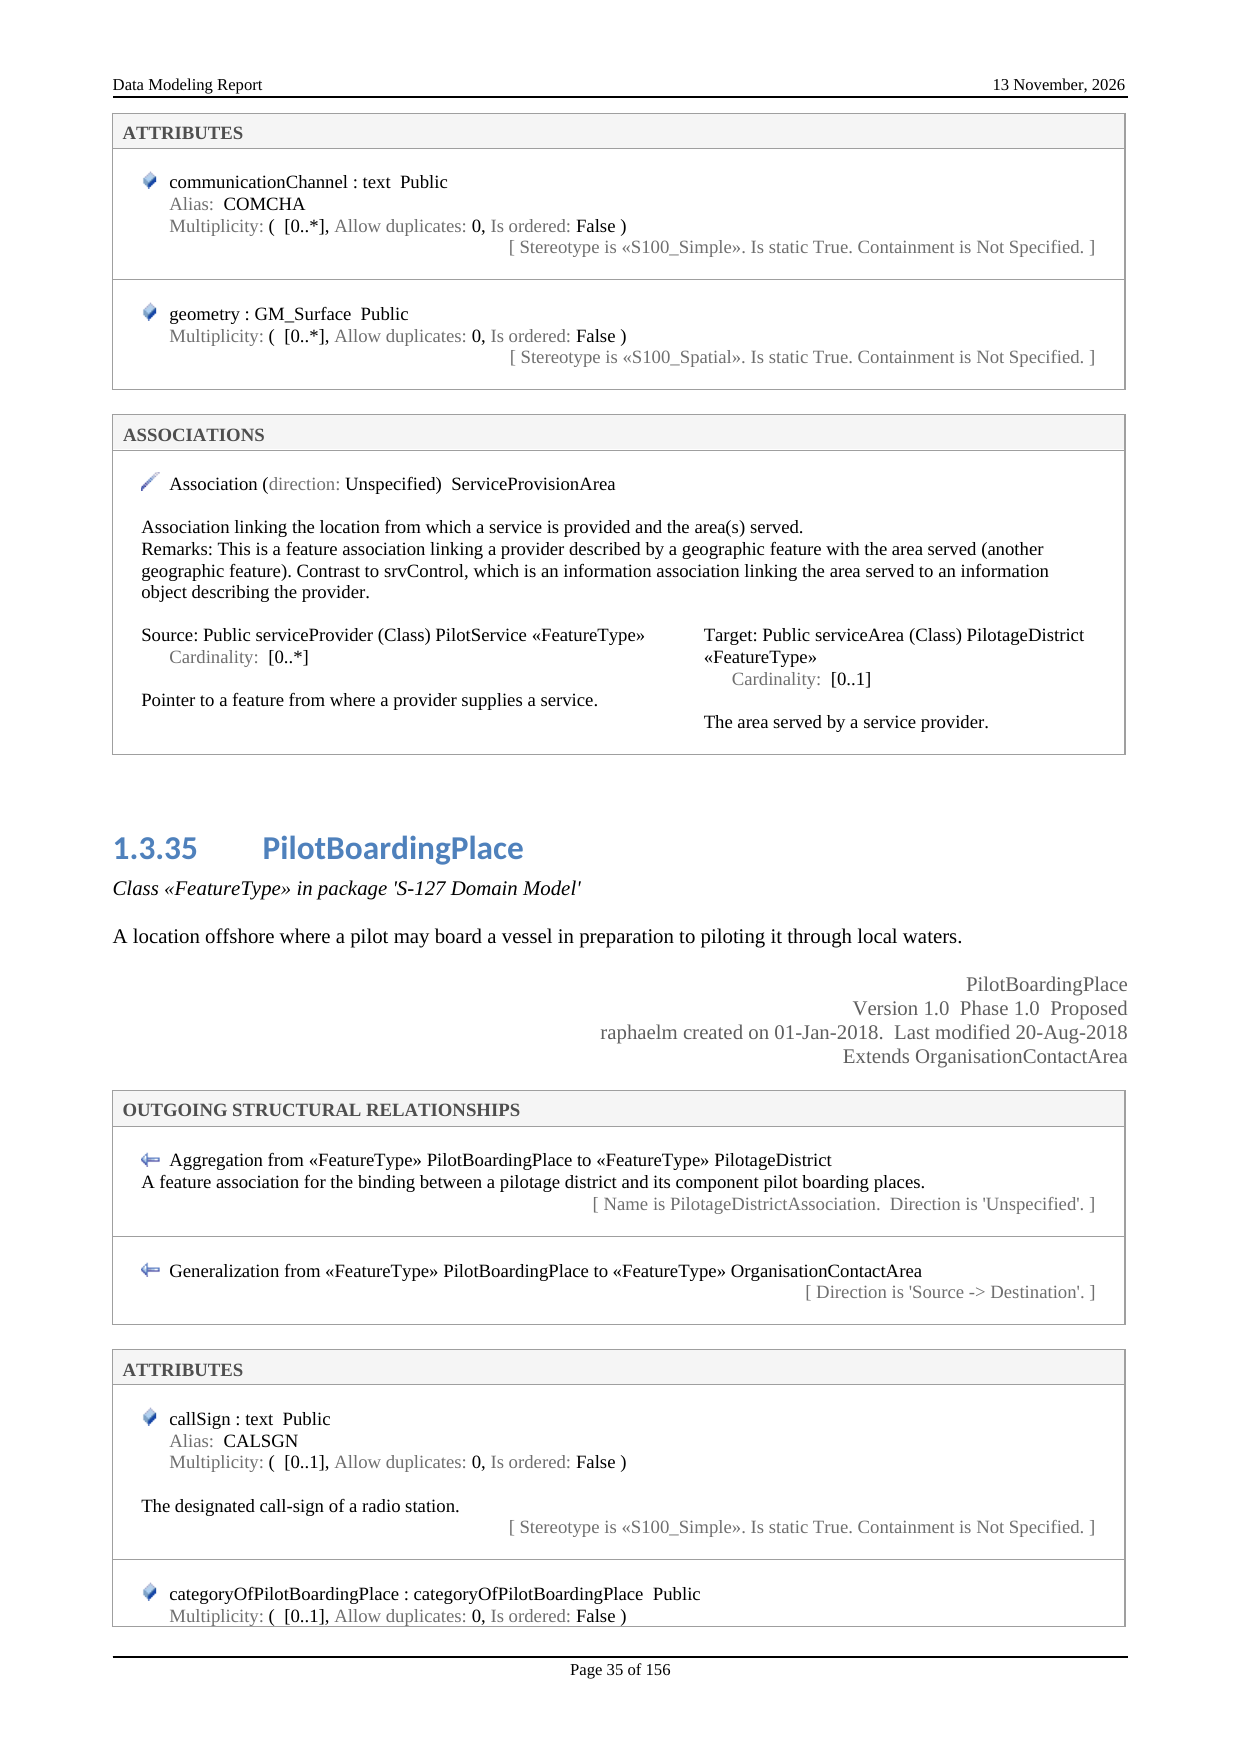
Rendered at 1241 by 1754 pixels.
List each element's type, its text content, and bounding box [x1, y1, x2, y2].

text raphaelm created on 01-Jan-2018. Last modified 20-Aug-2018 [112, 1020, 1128, 1044]
picture [141, 472, 160, 491]
table_header OUTGOING STRUCTURAL RELATIONSHIPS [113, 1091, 1124, 1126]
text PilotBoardingPlace [112, 972, 1128, 996]
table_header ATTRIBUTES [113, 114, 1124, 148]
table_cell callSign : text Public Alias: CALSGN Multiplicity: ( [0..1], Allow duplicates: 0, Is ordered: False ) The designated call-sign of a radio station. [ Stereotype is «S100_Simple». Is static True. Containment is Not Specified. ] [113, 1385, 1124, 1559]
text Extends OrganisationContactArea [112, 1044, 1128, 1068]
table_cell Association (direction: Unspecified) ServiceProvisionArea Association linking the location from which a service is provided and the area(s) served. Remarks: This is a feature association linking a provider described by a geographic feature with the area served (another geographic feature). Contrast to srvControl, which is an information association linking the area served to an information object describing the provider. [113, 451, 1124, 624]
subtitle PilotBoardingPlace [112, 827, 1128, 868]
picture [141, 1407, 160, 1426]
table_cell Source: Public serviceProvider (Class) PilotService «FeatureType» Cardinality: [0..*] Pointer to a feature from where a provider supplies a service. [113, 624, 675, 754]
picture [141, 1581, 160, 1601]
table_cell Target: Public serviceArea (Class) PilotageDistrict «FeatureType» Cardinality: [0..1] The area served by a service provider. [675, 624, 1124, 754]
table_cell geometry : GM_Surface Public Multiplicity: ( [0..*], Allow duplicates: 0, Is ordered: False ) [ Stereotype is «S100_Spatial». Is static True. Containment is Not Specified. ] [113, 280, 1124, 389]
table_cell Generalization from «FeatureType» PilotBoardingPlace to «FeatureType» OrganisationContactArea [ Direction is 'Source -> Destination'. ] [113, 1237, 1124, 1324]
table_cell Aggregation from «FeatureType» PilotBoardingPlace to «FeatureType» PilotageDistrict A feature association for the binding between a pilotage district and its component pilot boarding places. [ Name is PilotageDistrictAssociation. Direction is 'Unspecified'. ] [113, 1127, 1124, 1236]
text Version 1.0 Phase 1.0 Proposed [112, 996, 1128, 1020]
picture [141, 1148, 160, 1167]
text A location offshore where a pilot may board a vessel in preparation to piloting it through local waters. [112, 924, 1128, 948]
picture [141, 301, 160, 321]
picture [141, 170, 160, 189]
table_header ATTRIBUTES [113, 1350, 1124, 1384]
text Class «FeatureType» in package 'S-127 Domain Model' [112, 876, 1128, 900]
picture [141, 1258, 160, 1277]
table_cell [113, 1560, 1124, 1626]
table_cell communicationChannel : text Public Alias: COMCHA Multiplicity: ( [0..*], Allow duplicates: 0, Is ordered: False ) [ Stereotype is «S100_Simple». Is static True. Containment is Not Specified. ] [113, 149, 1124, 279]
table_header ASSOCIATIONS [113, 415, 1124, 449]
